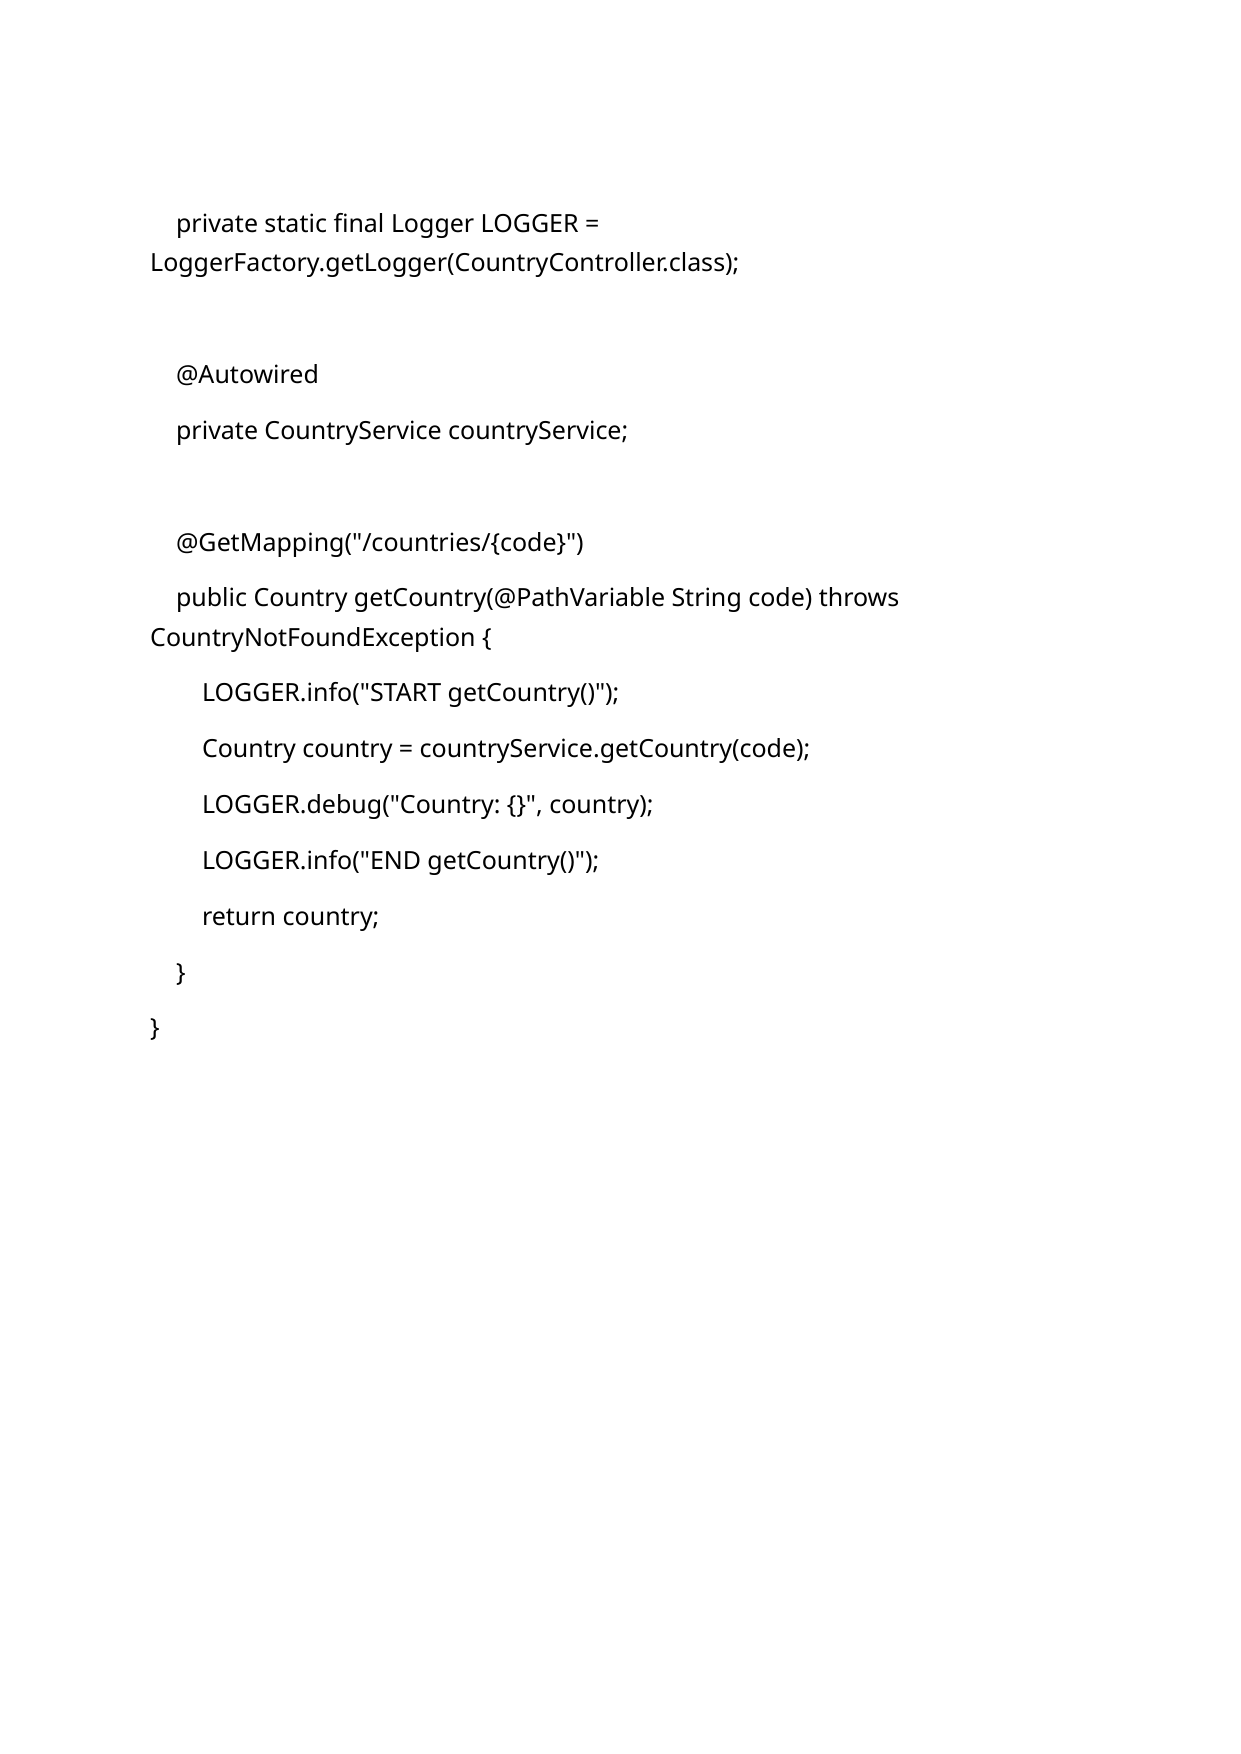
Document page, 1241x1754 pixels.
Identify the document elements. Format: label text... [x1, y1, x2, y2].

text LOGGER.debug("Country: {}", country); [150, 787, 1090, 821]
text @GetMapping("/countries/{code}") [150, 524, 1090, 558]
text private CountryService countryService; [150, 412, 1090, 447]
text LOGGER.info("END getCountry()"); [150, 842, 1090, 877]
text Country country = countryService.getCountry(code); [150, 731, 1090, 765]
text private static final Logger LOGGER = LoggerFactory.getLogger(CountryController.class); [150, 206, 1090, 279]
text } [150, 1010, 1090, 1044]
text public Country getCountry(@PathVariable String code) throws CountryNotFoundException { [150, 580, 1090, 653]
text LOGGER.info("START getCountry()"); [150, 675, 1090, 709]
text } [150, 954, 1090, 988]
text return country; [150, 898, 1090, 932]
text @Autowired [150, 357, 1090, 391]
